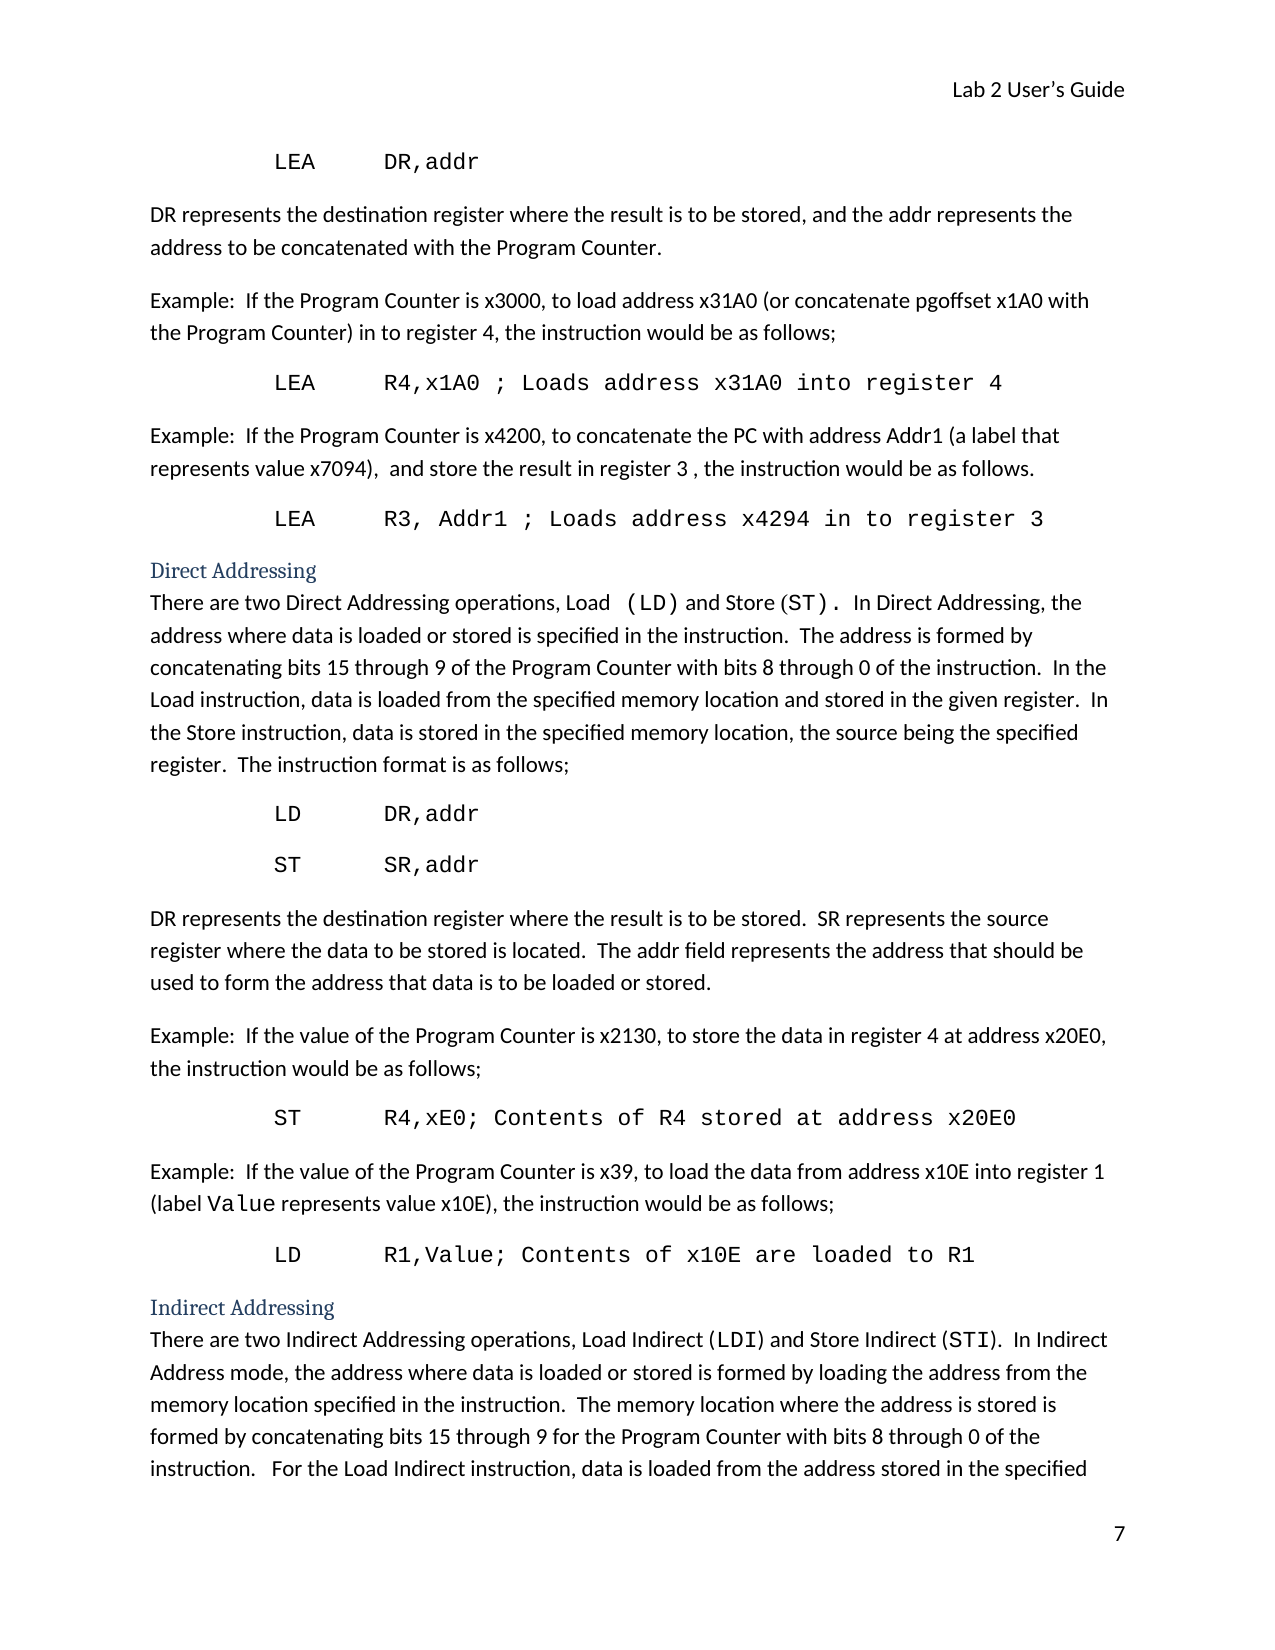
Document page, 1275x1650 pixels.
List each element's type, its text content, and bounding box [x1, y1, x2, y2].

text ST R4,xE0; Contents of R4 stored at address x20E0 [150, 1107, 1125, 1133]
text LD R1,Value; Contents of x10E are loaded to R1 [150, 1244, 1125, 1270]
text Example: If the Program Counter is x4200, to concatenate the PC with address Addr1 (a label that represents value x7094), and store the result in register 3 , the instruction would be as follows. [150, 422, 1125, 482]
text Example: If the value of the Program Counter is x39, to load the data from address x10E into register 1 (label Value represents value x10E), the instruction would be as follows; [150, 1157, 1125, 1219]
text Example: If the value of the Program Counter is x2130, to store the data in register 4 at address x20E0, the instruction would be as follows; [150, 1021, 1125, 1082]
subtitle Direct Addressing [150, 557, 1125, 584]
text LEA DR,addr [150, 150, 1125, 176]
text There are two Direct Addressing operations, Load (LD) and Store (ST). In Direct Addressing, the address where data is loaded or stored is specified in the instruction. The address is formed by concatenating bits 15 through 9 of the Program Counter with bits 8 through 0 of the instruction. In the Load instruction, data is loaded from the specified memory location and stored in the given register. In the Store instruction, data is stored in the specified memory location, the source being the specified register. The instruction format is as follows; [150, 588, 1125, 778]
text LD DR,addr [150, 803, 1125, 829]
text LEA R4,x1A0 ; Loads address x31A0 into register 4 [150, 371, 1125, 397]
text Example: If the Program Counter is x3000, to load address x31A0 (or concatenate pgoffset x1A0 with the Program Counter) in to register 4, the instruction would be as follows; [150, 286, 1125, 346]
text ST SR,addr [150, 853, 1125, 879]
text DR represents the destination register where the result is to be stored. SR represents the source register where the data to be stored is located. The addr field represents the address that should be used to form the address that data is to be loaded or stored. [150, 904, 1125, 996]
text LEA R3, Addr1 ; Loads address x4294 in to register 3 [150, 507, 1125, 533]
subtitle Indirect Addressing [150, 1294, 1125, 1321]
